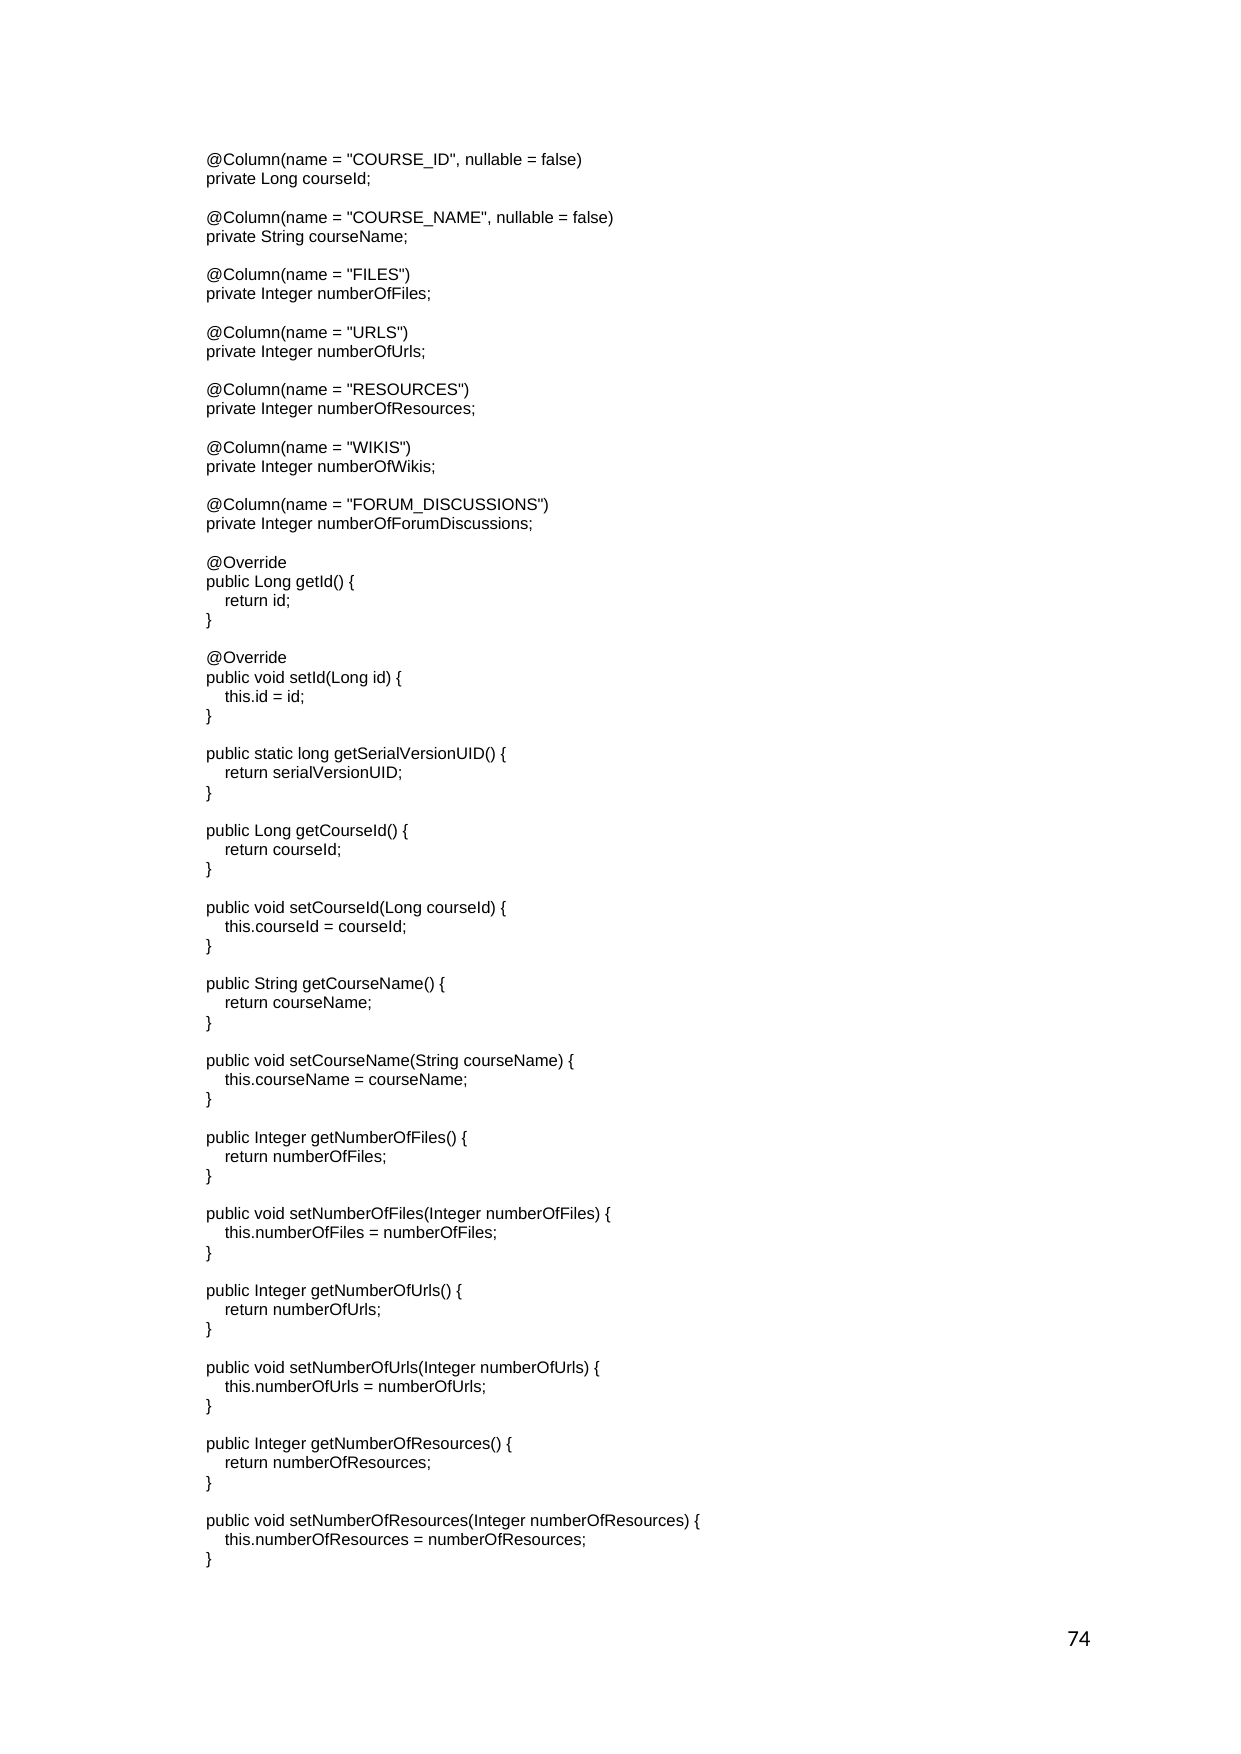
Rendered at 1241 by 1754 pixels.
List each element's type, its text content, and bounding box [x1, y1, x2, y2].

text return serialVersionUID; [150, 763, 1090, 782]
text @Column(name = "FORUM_DISCUSSIONS") [150, 495, 1090, 514]
text } [150, 936, 1090, 955]
text return courseId; [150, 840, 1090, 859]
text this.numberOfFiles = numberOfFiles; [150, 1223, 1090, 1242]
text public void setNumberOfFiles(Integer numberOfFiles) { [150, 1204, 1090, 1223]
text this.courseId = courseId; [150, 917, 1090, 936]
text } [150, 1012, 1090, 1032]
text public String getCourseName() { [150, 974, 1090, 993]
text return numberOfResources; [150, 1453, 1090, 1472]
text this.numberOfResources = numberOfResources; [150, 1530, 1090, 1549]
text @Column(name = "WIKIS") [150, 437, 1090, 457]
text public Integer getNumberOfUrls() { [150, 1281, 1090, 1300]
text this.courseName = courseName; [150, 1070, 1090, 1089]
text } [150, 1396, 1090, 1415]
text } [150, 706, 1090, 725]
text } [150, 1242, 1090, 1262]
text return numberOfUrls; [150, 1300, 1090, 1319]
text private Long courseId; [150, 169, 1090, 188]
text public static long getSerialVersionUID() { [150, 744, 1090, 763]
text @Column(name = "RESOURCES") [150, 380, 1090, 399]
text return courseName; [150, 993, 1090, 1012]
text private Integer numberOfUrls; [150, 342, 1090, 361]
text private Integer numberOfWikis; [150, 457, 1090, 476]
text return numberOfFiles; [150, 1147, 1090, 1166]
text public Integer getNumberOfFiles() { [150, 1127, 1090, 1147]
text } [150, 1319, 1090, 1338]
text this.id = id; [150, 687, 1090, 706]
text } [150, 859, 1090, 878]
text @Column(name = "FILES") [150, 265, 1090, 284]
text } [150, 610, 1090, 629]
text } [150, 782, 1090, 802]
text @Column(name = "URLS") [150, 322, 1090, 342]
text public void setId(Long id) { [150, 667, 1090, 687]
text public void setCourseName(String courseName) { [150, 1051, 1090, 1070]
text public void setNumberOfUrls(Integer numberOfUrls) { [150, 1357, 1090, 1377]
text public Long getCourseId() { [150, 821, 1090, 840]
text private Integer numberOfResources; [150, 399, 1090, 418]
text @Column(name = "COURSE_NAME", nullable = false) [150, 207, 1090, 227]
text return id; [150, 591, 1090, 610]
text public void setNumberOfResources(Integer numberOfResources) { [150, 1511, 1090, 1530]
text public void setCourseId(Long courseId) { [150, 897, 1090, 917]
text } [150, 1549, 1090, 1568]
text this.numberOfUrls = numberOfUrls; [150, 1377, 1090, 1396]
text private String courseName; [150, 227, 1090, 246]
text } [150, 1472, 1090, 1492]
text public Integer getNumberOfResources() { [150, 1434, 1090, 1453]
text } [150, 1089, 1090, 1108]
text private Integer numberOfFiles; [150, 284, 1090, 303]
text @Column(name = "COURSE_ID", nullable = false) [150, 150, 1090, 169]
text } [150, 1166, 1090, 1185]
text @Override [150, 552, 1090, 572]
text public Long getId() { [150, 572, 1090, 591]
text @Override [150, 648, 1090, 667]
text private Integer numberOfForumDiscussions; [150, 514, 1090, 533]
